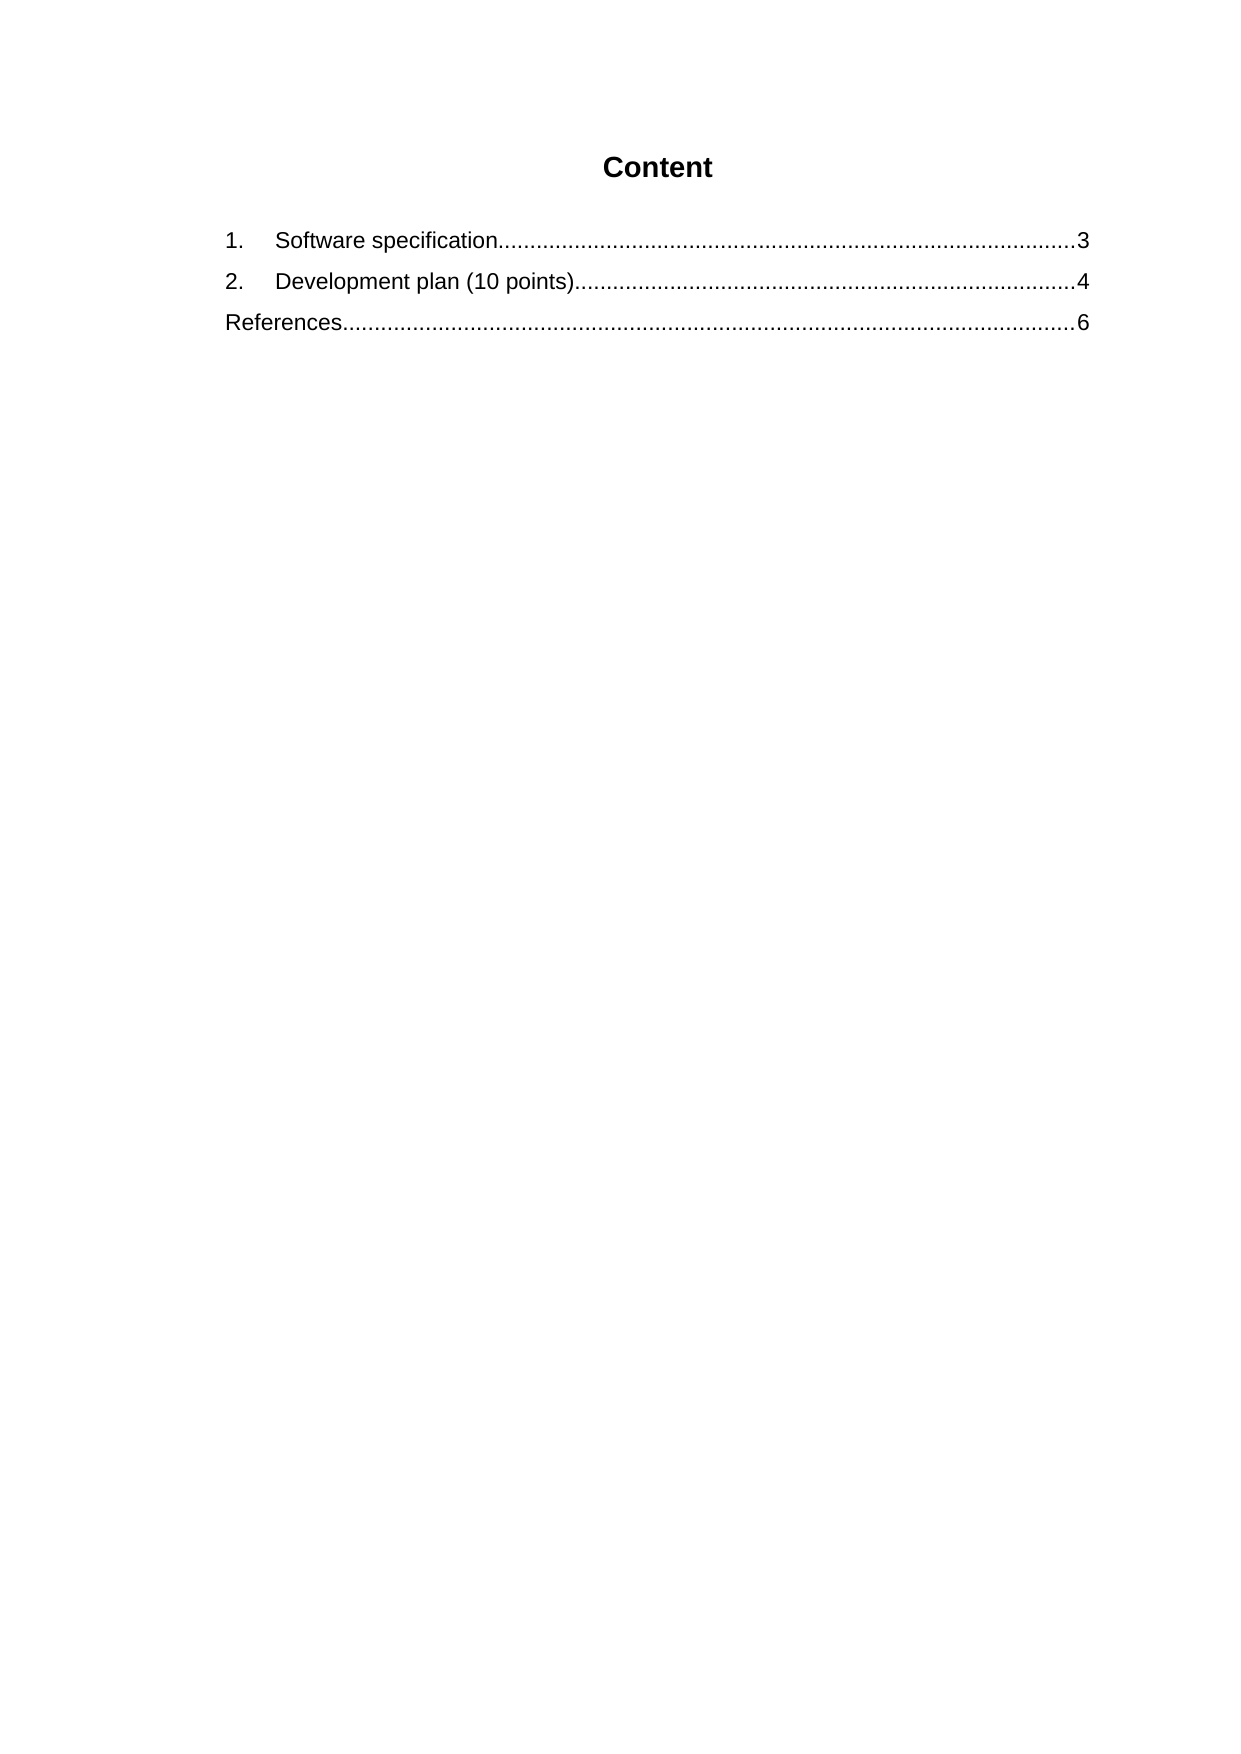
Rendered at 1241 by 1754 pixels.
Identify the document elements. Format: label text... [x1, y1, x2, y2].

text Content [225, 150, 1090, 183]
